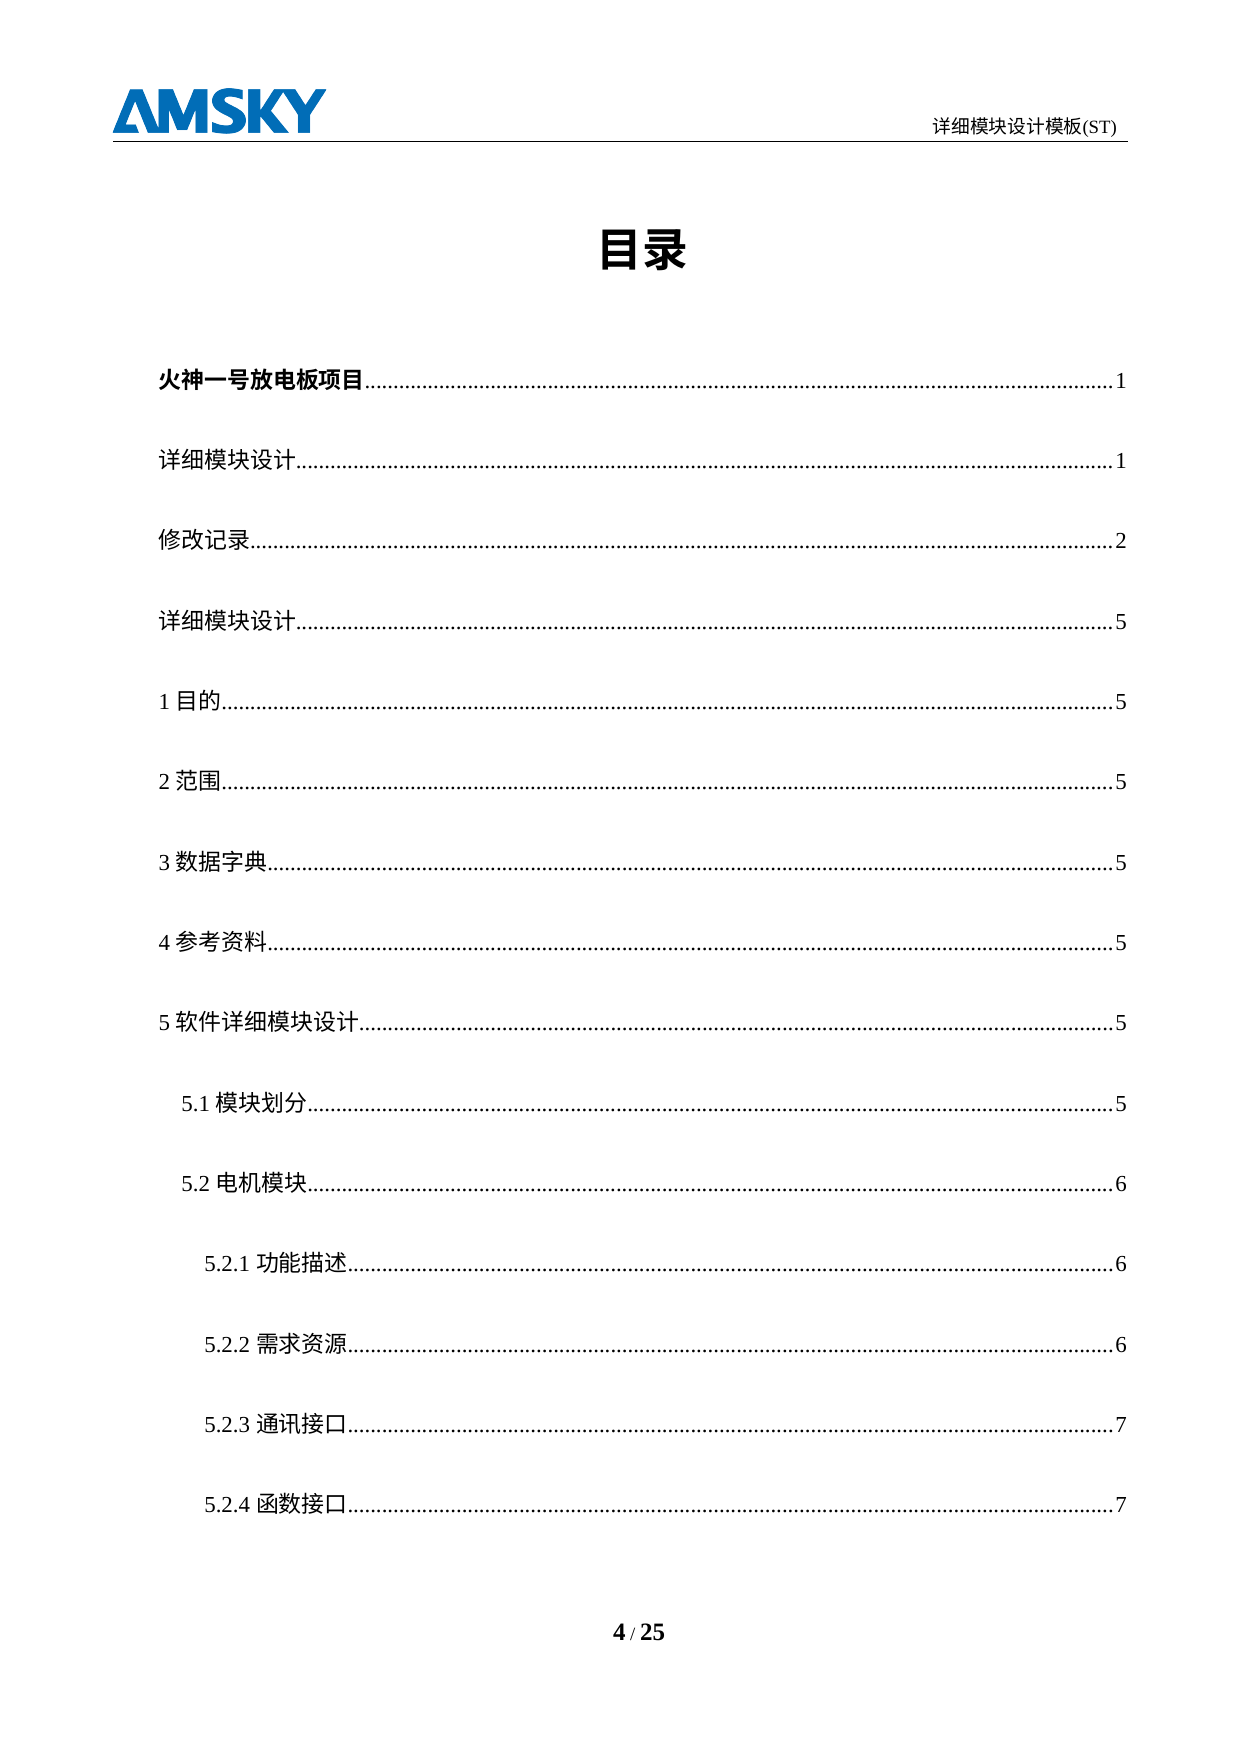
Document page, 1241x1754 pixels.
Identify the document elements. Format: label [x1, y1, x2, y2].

picture [112, 88, 327, 134]
